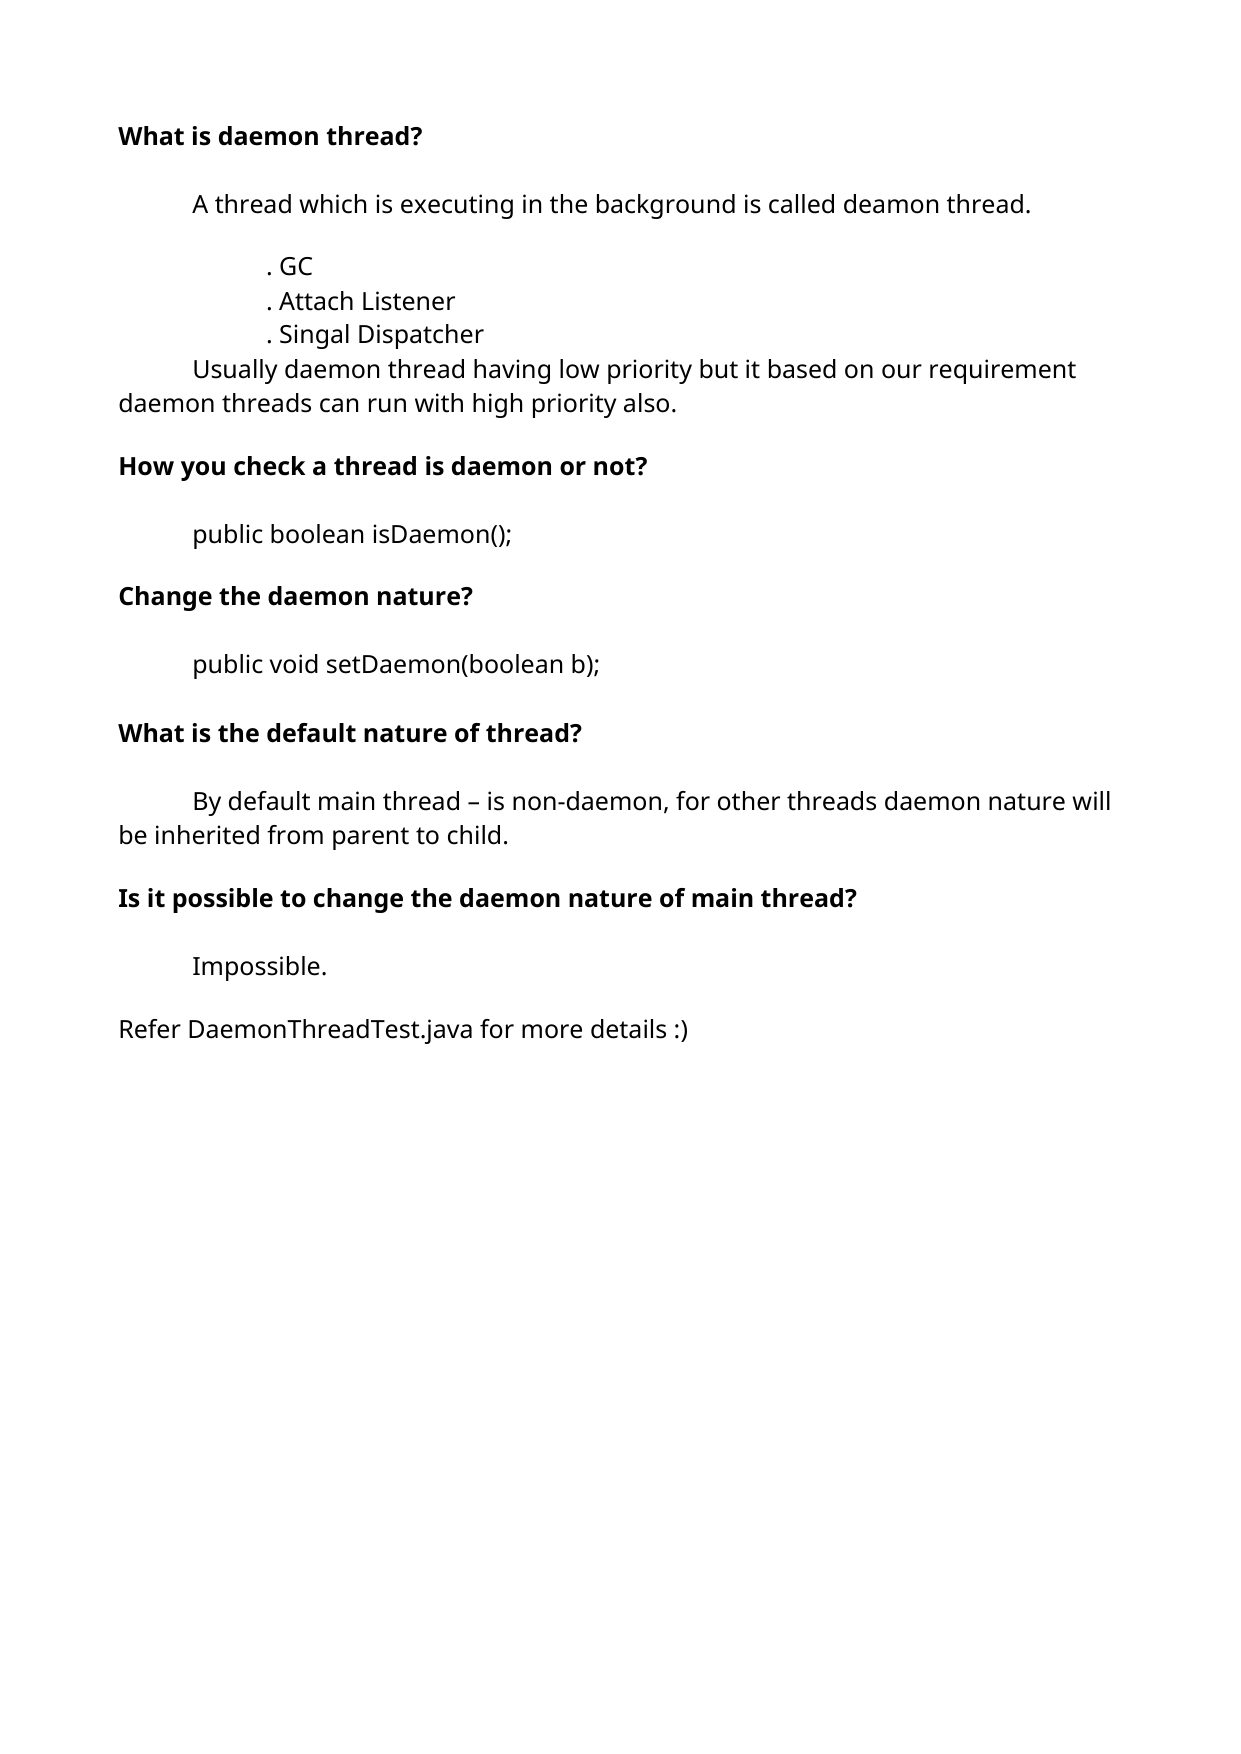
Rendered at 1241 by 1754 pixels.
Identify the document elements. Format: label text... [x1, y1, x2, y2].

text Usually daemon thread having low priority but it based on our requirement daemon threads can run with high priority also. [118, 351, 1122, 419]
text Is it possible to change the daemon nature of main thread? [118, 880, 1122, 914]
text . GC [118, 249, 1122, 283]
text . Attach Listener [118, 283, 1122, 317]
text A thread which is executing in the background is called deamon thread. [118, 186, 1122, 220]
text How you check a thread is daemon or not? [118, 448, 1122, 482]
text . Singal Dispatcher [118, 317, 1122, 351]
text By default main thread – is non-daemon, for other threads daemon nature will be inherited from parent to child. [118, 783, 1122, 852]
text public boolean isDaemon(); [118, 516, 1122, 550]
text Change the daemon nature? [118, 579, 1122, 613]
text Impossible. [118, 948, 1122, 982]
text Refer DaemonThreadTest.java for more details :) [118, 1011, 1122, 1045]
text What is the default nature of thread? [118, 715, 1122, 749]
text public void setDaemon(boolean b); [118, 647, 1122, 681]
text What is daemon thread? [118, 118, 1122, 152]
